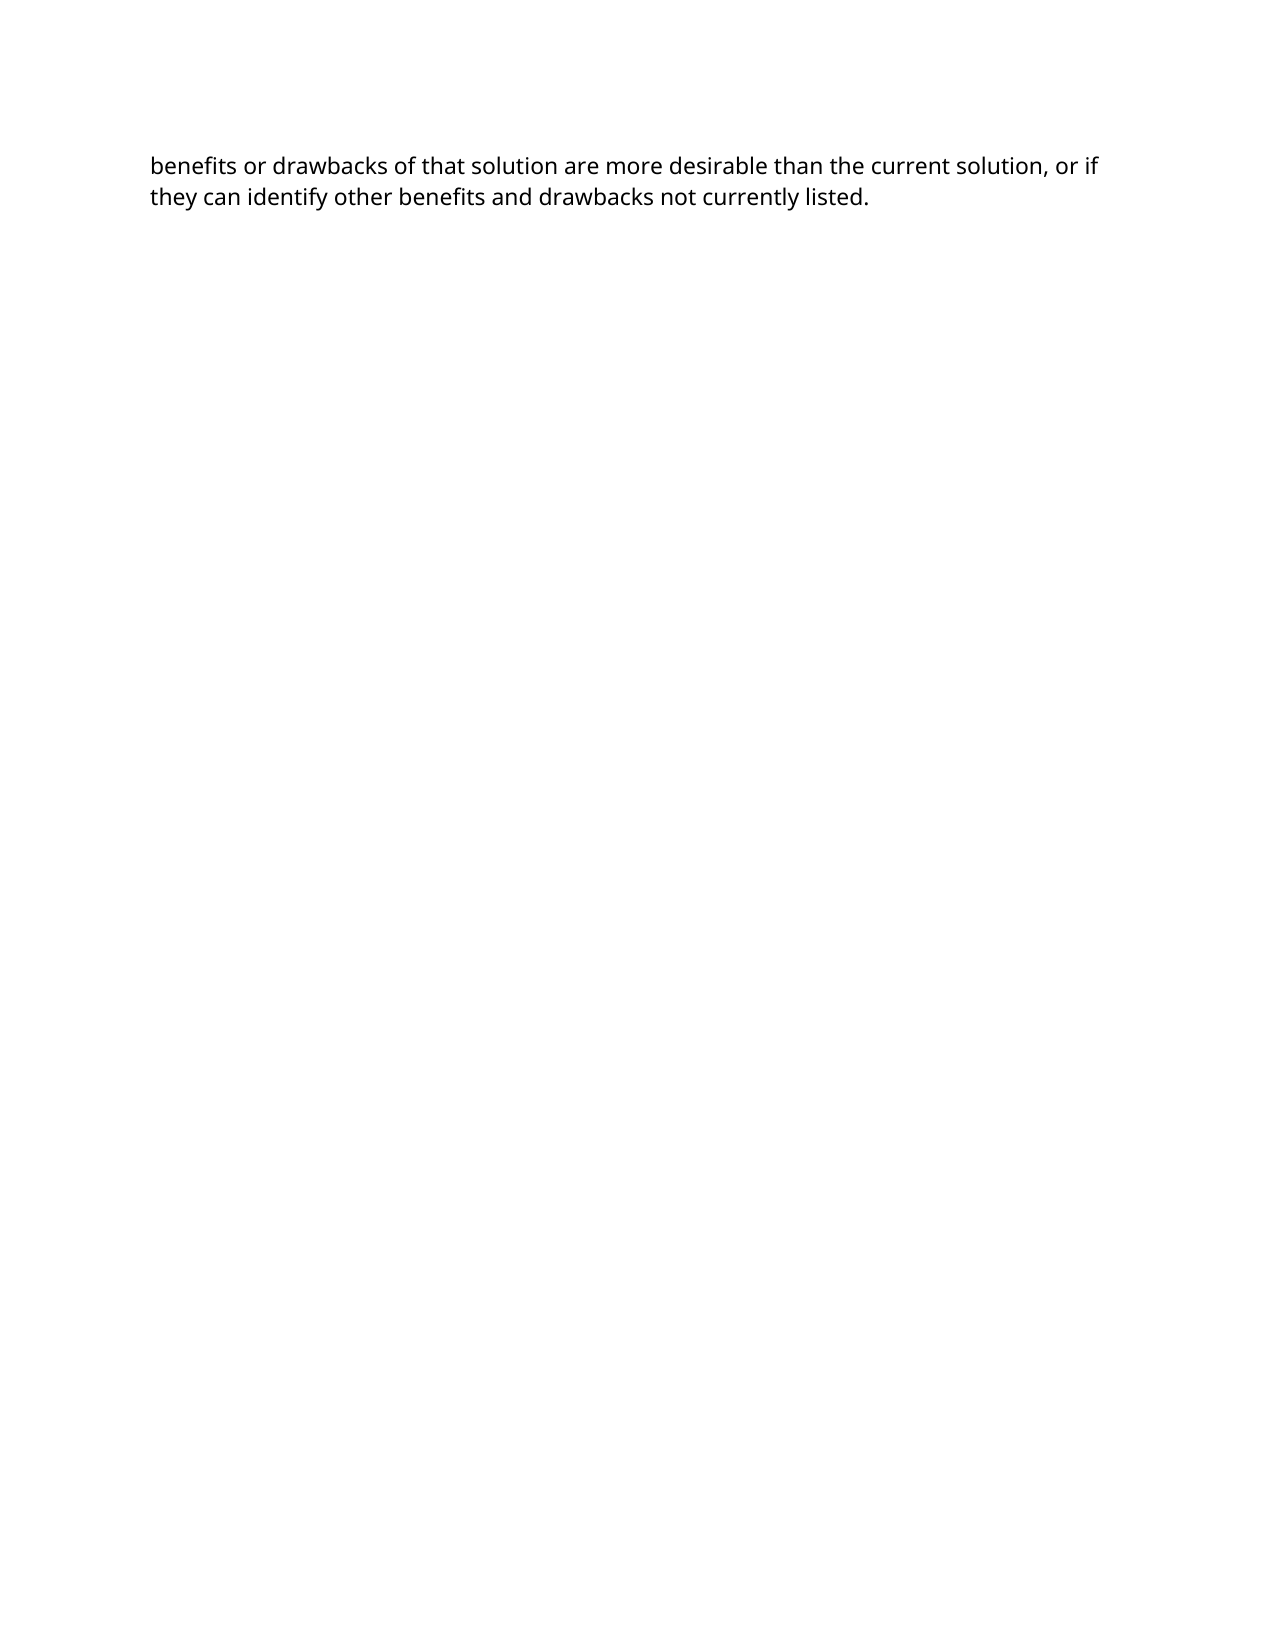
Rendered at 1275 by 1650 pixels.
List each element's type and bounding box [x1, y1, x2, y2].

text [150, 150, 1125, 212]
